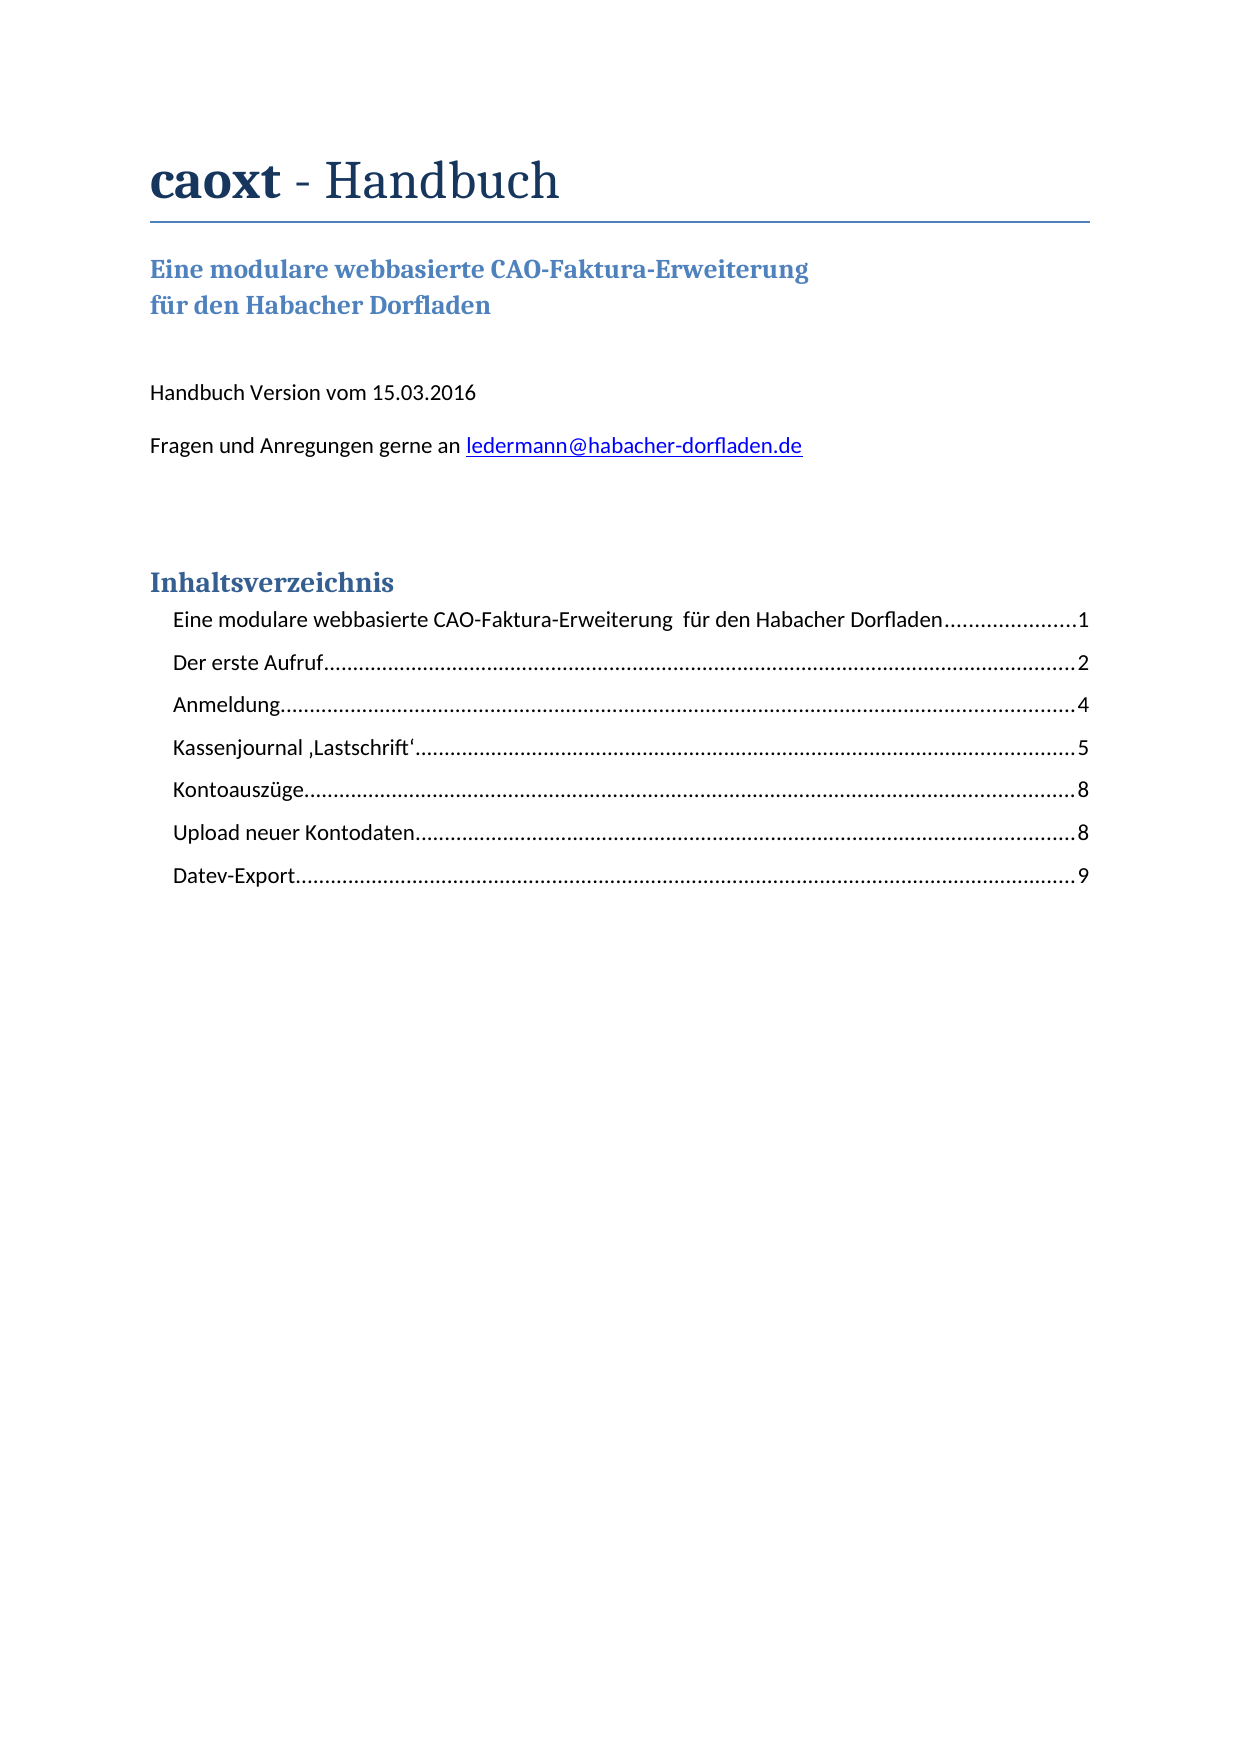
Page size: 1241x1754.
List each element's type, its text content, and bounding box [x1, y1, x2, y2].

text Handbuch Version vom 15.03.2016 [150, 378, 1090, 406]
text Fragen und Anregungen gerne an ledermann@habacher-dorfladen.de [150, 431, 1090, 459]
title caoxt - Handbuch [150, 150, 1090, 221]
subtitle Eine modulare webbasierte CAO-Faktura-Erweiterung für den Habacher Dorfladen [150, 254, 1090, 321]
